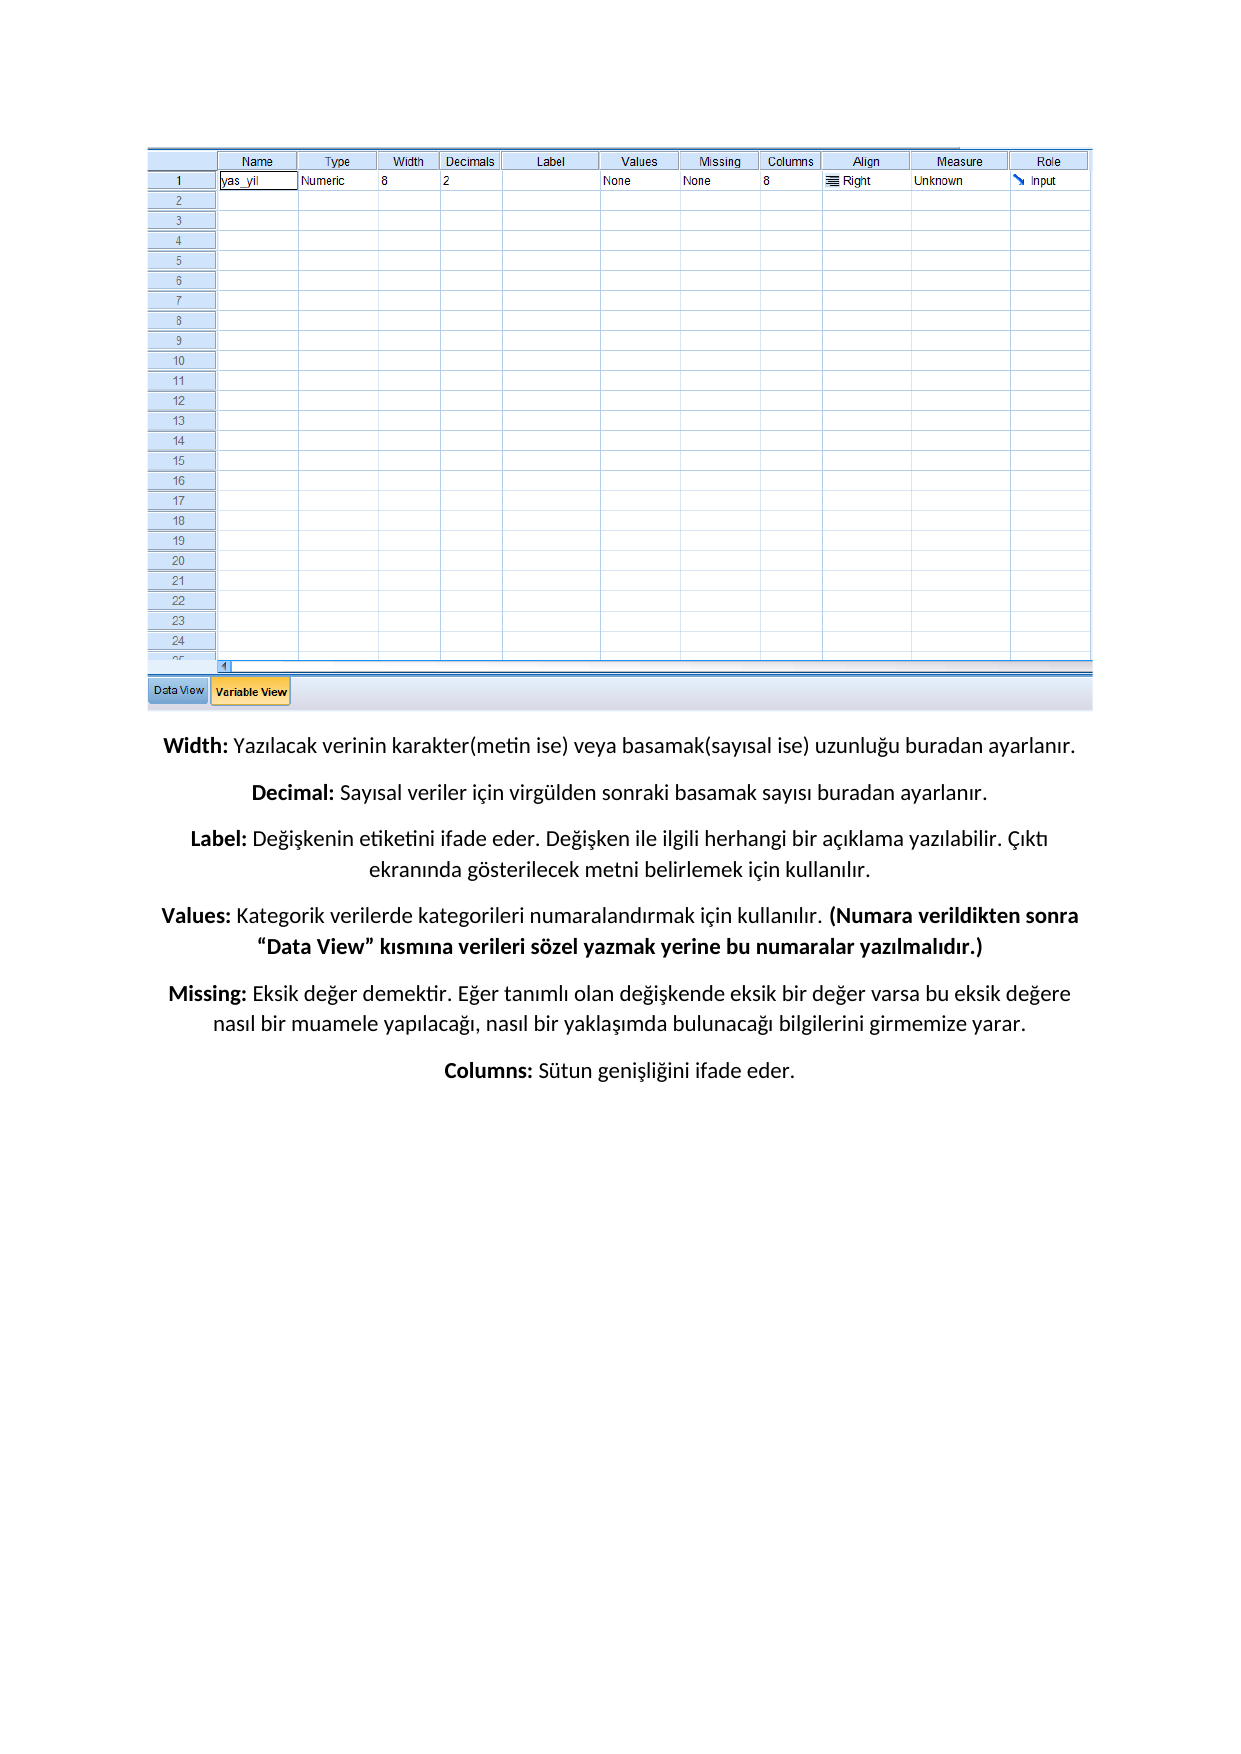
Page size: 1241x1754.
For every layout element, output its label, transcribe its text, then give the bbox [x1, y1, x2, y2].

text Missing: Eksik değer demektir. Eğer tanımlı olan değişkende eksik bir değer varsa bu eksik değere nasıl bir muamele yapılacağı, nasıl bir yaklaşımda bulunacağı bilgilerini girmemize yarar. [148, 979, 1093, 1037]
text Values: Kategorik verilerde kategorileri numaralandırmak için kullanılır. (Numara verildikten sonra “Data View” kısmına verileri sözel yazmak yerine bu numaralar yazılmalıdır.) [148, 902, 1093, 960]
text Columns: Sütun genişliğini ifade eder. [148, 1056, 1093, 1084]
text Width: Yazılacak verinin karakter(metin ise) veya basamak(sayısal ise) uzunluğu buradan ayarlanır. [148, 731, 1093, 759]
text Label: Değişkenin etiketini ifade eder. Değişken ile ilgili herhangi bir açıklama yazılabilir. Çıktı ekranında gösterilecek metni belirlemek için kullanılır. [148, 824, 1093, 883]
text Decimal: Sayısal veriler için virgülden sonraki basamak sayısı buradan ayarlanır. [148, 778, 1093, 806]
picture [147, 147, 1093, 712]
